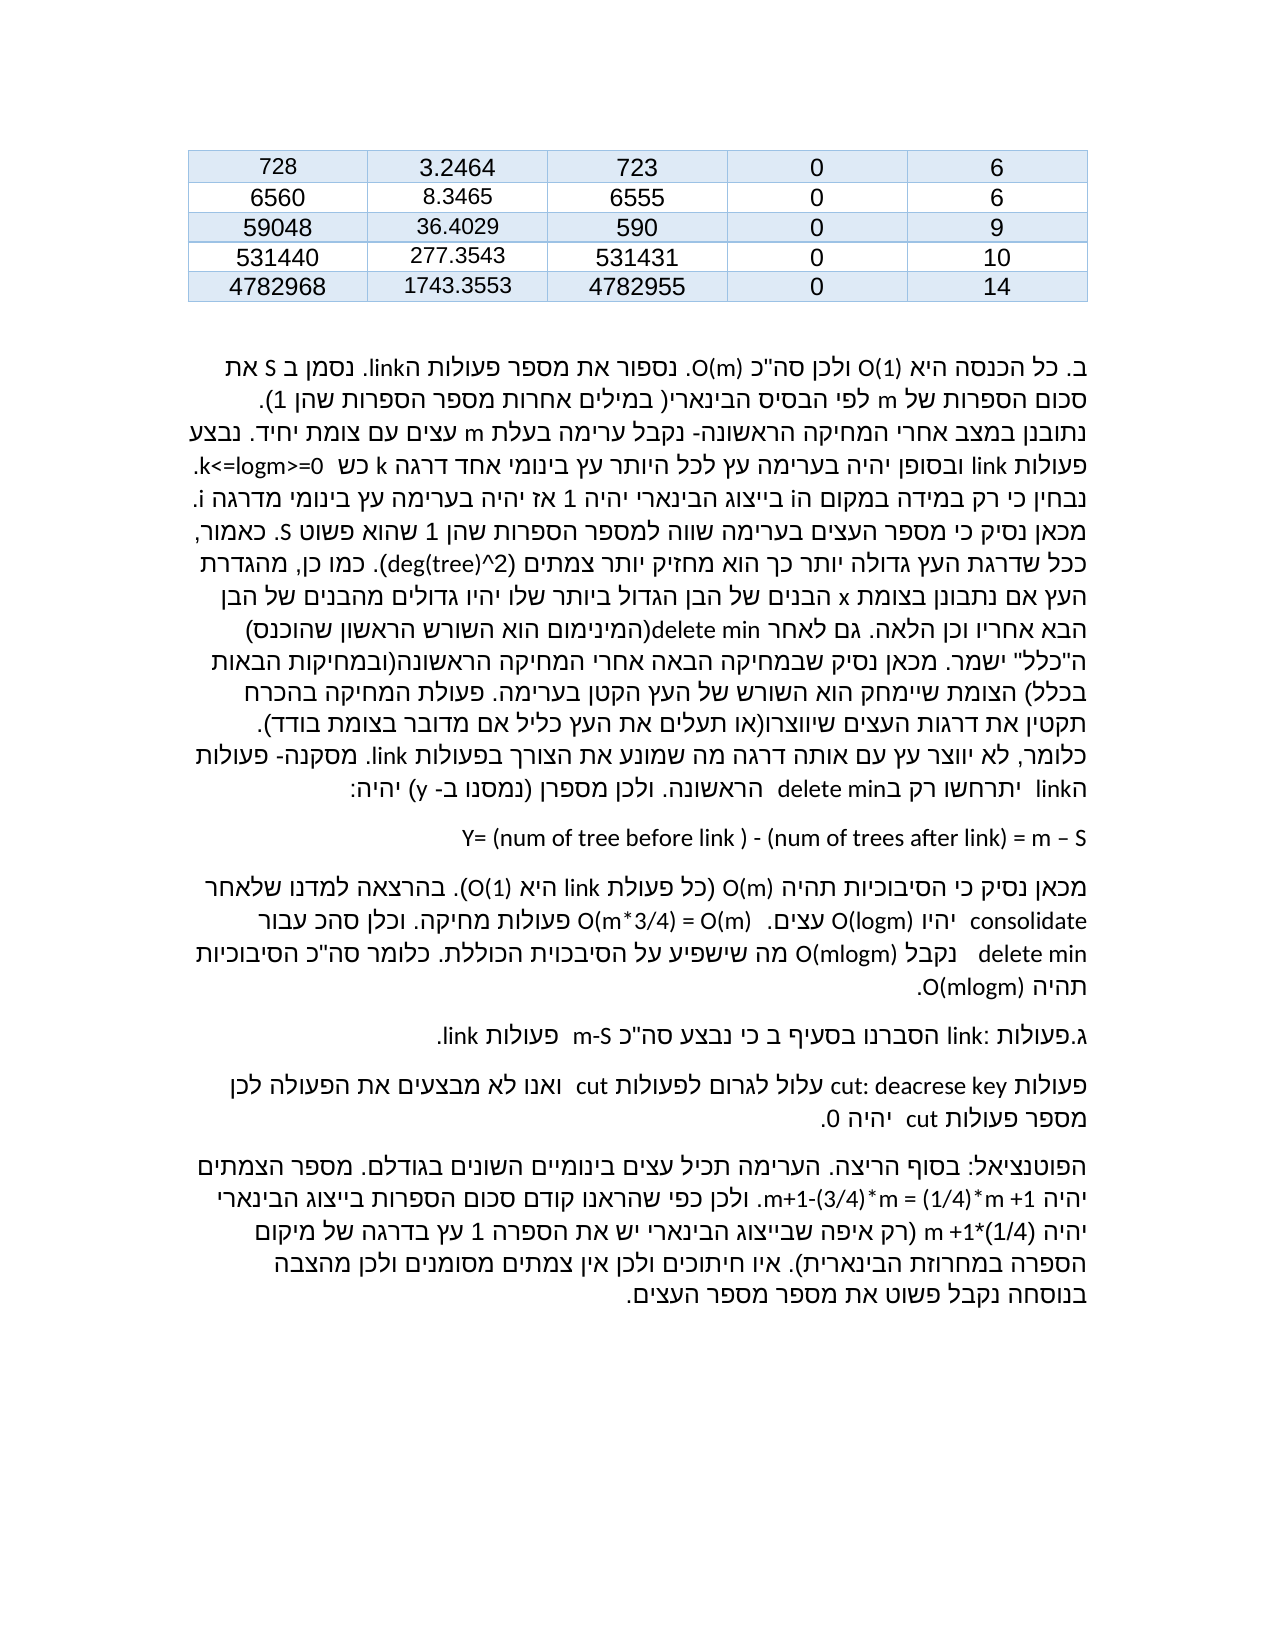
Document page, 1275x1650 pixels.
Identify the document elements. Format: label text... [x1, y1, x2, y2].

table_cell 0 [728, 272, 907, 301]
text Y= (num of tree before link ) - (num of trees after link) = m – S [187, 822, 1087, 853]
table_cell 4782955 [548, 272, 727, 301]
text הפוטנציאל: בסוף הריצה. הערימה תכיל עצים בינומיים השונים בגודלם. מספר הצמתים יהיה m+1-(3/4)*m = (1/4)*m +1. ולכן כפי שהראנו קודם סכום הספרות בייצוג הבינארי יהיה (1/4)*m +1 (רק איפה שבייצוג הבינארי יש את הספרה 1 עץ בדרגה של מיקום הספרה במחרוזת הבינארית). איו חיתוכים ולכן אין צמתים מסומנים ולכן מהצבה בנוסחה נקבל פשוט את מספר מספר העצים. [187, 1152, 1087, 1309]
table_cell 6 [908, 151, 1087, 182]
table_cell 0 [728, 183, 907, 212]
text ג.פעולות :link הסברנו בסעיף ב כי נבצע סה"כ m-S פעולות link. [187, 1020, 1087, 1051]
table_cell 531431 [548, 243, 727, 271]
table_cell 728 [189, 151, 367, 182]
table_cell 9 [908, 213, 1087, 241]
table_cell 6555 [548, 183, 727, 212]
table_cell 6 [908, 183, 1087, 212]
table_cell 723 [548, 151, 727, 182]
table_cell 59048 [189, 213, 367, 241]
table_cell 8.3465 [368, 183, 547, 212]
table_cell 0 [728, 213, 907, 241]
table_cell 6560 [189, 183, 367, 212]
text ב. כל הכנסה היא O(1) ולכן סה"כ O(m). נספור את מספר פעולות הlink. נסמן ב S את סכום הספרות של m לפי הבסיס הבינארי( במילים אחרות מספר הספרות שהן 1). נתובנן במצב אחרי המחיקה הראשונה- נקבל ערימה בעלת m עצים עם צומת יחיד. נבצע פעולות link ובסופן יהיה בערימה עץ לכל היותר עץ בינומי אחד דרגה k כש k<=logm>=0. נבחין כי רק במידה במקום הi בייצוג הבינארי יהיה 1 אז יהיה בערימה עץ בינומי מדרגה i. מכאן נסיק כי מספר העצים בערימה שווה למספר הספרות שהן 1 שהוא פשוט S. כאמור, ככל שדרגת העץ גדולה יותר כך הוא מחזיק יותר צמתים (2^deg(tree)). כמו כן, מהגדרת העץ אם נתבונן בצומת x הבנים של הבן הגדול ביותר שלו יהיו גדולים מהבנים של הבן הבא אחריו וכן הלאה. גם לאחר delete min(המינימום הוא השורש הראשון שהוכנס) ה"כלל" ישמר. מכאן נסיק שבמחיקה הבאה אחרי המחיקה הראשונה(ובמחיקות הבאות בכלל) הצומת שיימחק הוא השורש של העץ הקטן בערימה. פעולת המחיקה בהכרח תקטין את דרגות העצים שיווצרו(או תעלים את העץ כליל אם מדובר בצומת בודד). כלומר, לא יווצר עץ עם אותה דרגה מה שמונע את הצורך בפעולות link. מסקנה- פעולות הlink יתרחשו רק בdelete min הראשונה. ולכן מספרן (נמסנו ב- y) יהיה: [187, 352, 1087, 803]
text מכאן נסיק כי הסיבוכיות תהיה O(m) (כל פעולת link היא O(1)). בהרצאה למדנו שלאחר consolidate יהיו O(logm) עצים. O(m*3/4) = O(m) פעולות מחיקה. וכלן סהכ עבור delete min נקבל O(mlogm) מה שישפיע על הסיבכוית הכוללת. כלומר סה"כ הסיבוכיות תהיה O(mlogm). [187, 872, 1087, 1001]
table_cell 14 [908, 272, 1087, 301]
table_cell 0 [728, 243, 907, 271]
table_cell 36.4029 [368, 213, 547, 241]
table_cell 0 [728, 151, 907, 182]
table_cell 277.3543 [368, 243, 547, 271]
table_cell 590 [548, 213, 727, 241]
text פעולות cut: deacrese key עלול לגרום לפעולות cut ואנו לא מבצעים את הפעולה לכן מספר פעולות cut יהיה 0. [187, 1070, 1087, 1133]
table_cell 1743.3553 [368, 272, 547, 301]
table_cell 531440 [189, 243, 367, 271]
table_cell 10 [908, 243, 1087, 271]
table_cell 3.2464 [368, 151, 547, 182]
table_cell 4782968 [189, 272, 367, 301]
